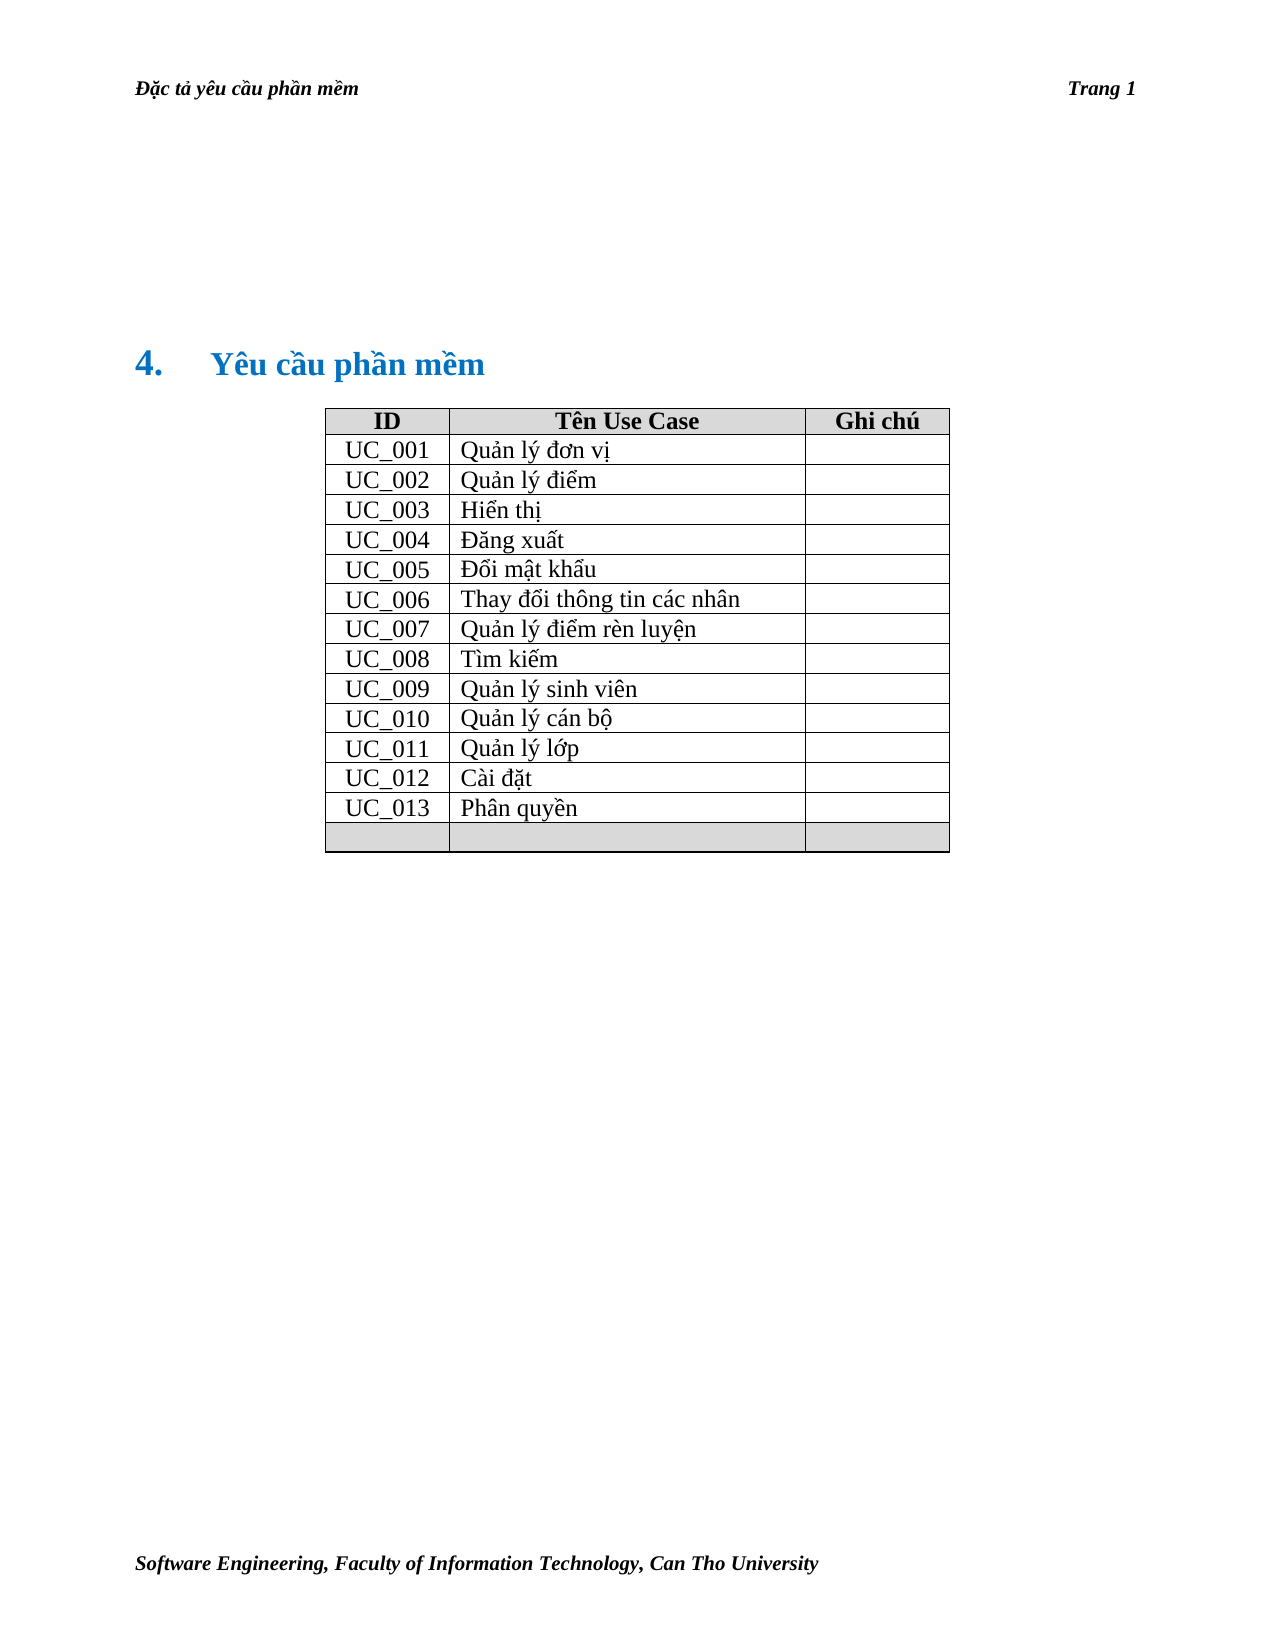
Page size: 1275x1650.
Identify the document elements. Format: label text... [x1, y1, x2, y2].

table_cell [806, 435, 949, 464]
table_cell UC_009 [326, 674, 449, 702]
table_cell [806, 823, 949, 851]
table_cell Phân quyền [450, 793, 805, 822]
table_cell Quản lý cán bộ [450, 704, 805, 732]
table_header Tên Use Case [450, 409, 805, 434]
table_cell Quản lý điểm rèn luyện [450, 614, 805, 643]
table_cell UC_005 [326, 555, 449, 583]
table_cell [806, 674, 949, 702]
table_cell UC_001 [326, 435, 449, 464]
table_cell Quản lý lớp [450, 733, 805, 762]
table_header Ghi chú [806, 409, 949, 434]
table_cell [806, 465, 949, 494]
table_cell UC_010 [326, 704, 449, 732]
table_cell Đăng xuất [450, 525, 805, 553]
table_cell UC_011 [326, 733, 449, 762]
table_cell Thay đổi thông tin các nhân [450, 584, 805, 613]
table_cell [806, 704, 949, 732]
table_cell UC_012 [326, 763, 449, 792]
table_cell Tìm kiếm [450, 644, 805, 673]
table_cell UC_013 [326, 793, 449, 822]
table_cell Quản lý sinh viên [450, 674, 805, 702]
table_cell UC_007 [326, 614, 449, 643]
table_cell UC_004 [326, 525, 449, 553]
table_cell Cài đặt [450, 763, 805, 792]
table_cell [450, 823, 805, 851]
table_cell Quản lý điểm [450, 465, 805, 494]
table_header ID [326, 409, 449, 434]
table_cell [806, 793, 949, 822]
table_cell [806, 495, 949, 524]
table_cell Đổi mật khẩu [450, 555, 805, 583]
table_cell [806, 525, 949, 553]
table_cell [806, 763, 949, 792]
table_cell UC_003 [326, 495, 449, 524]
table_cell UC_008 [326, 644, 449, 673]
table_cell [806, 644, 949, 673]
table_cell [806, 614, 949, 643]
table_cell UC_002 [326, 465, 449, 494]
table_cell [806, 733, 949, 762]
table_cell [806, 584, 949, 613]
table_cell [326, 823, 449, 851]
table_cell Hiển thị [450, 495, 805, 524]
subtitle Yêu cầu phần mềm [135, 340, 1140, 383]
table_cell Quản lý đơn vị [450, 435, 805, 464]
table_cell UC_006 [326, 584, 449, 613]
table_cell [806, 555, 949, 583]
